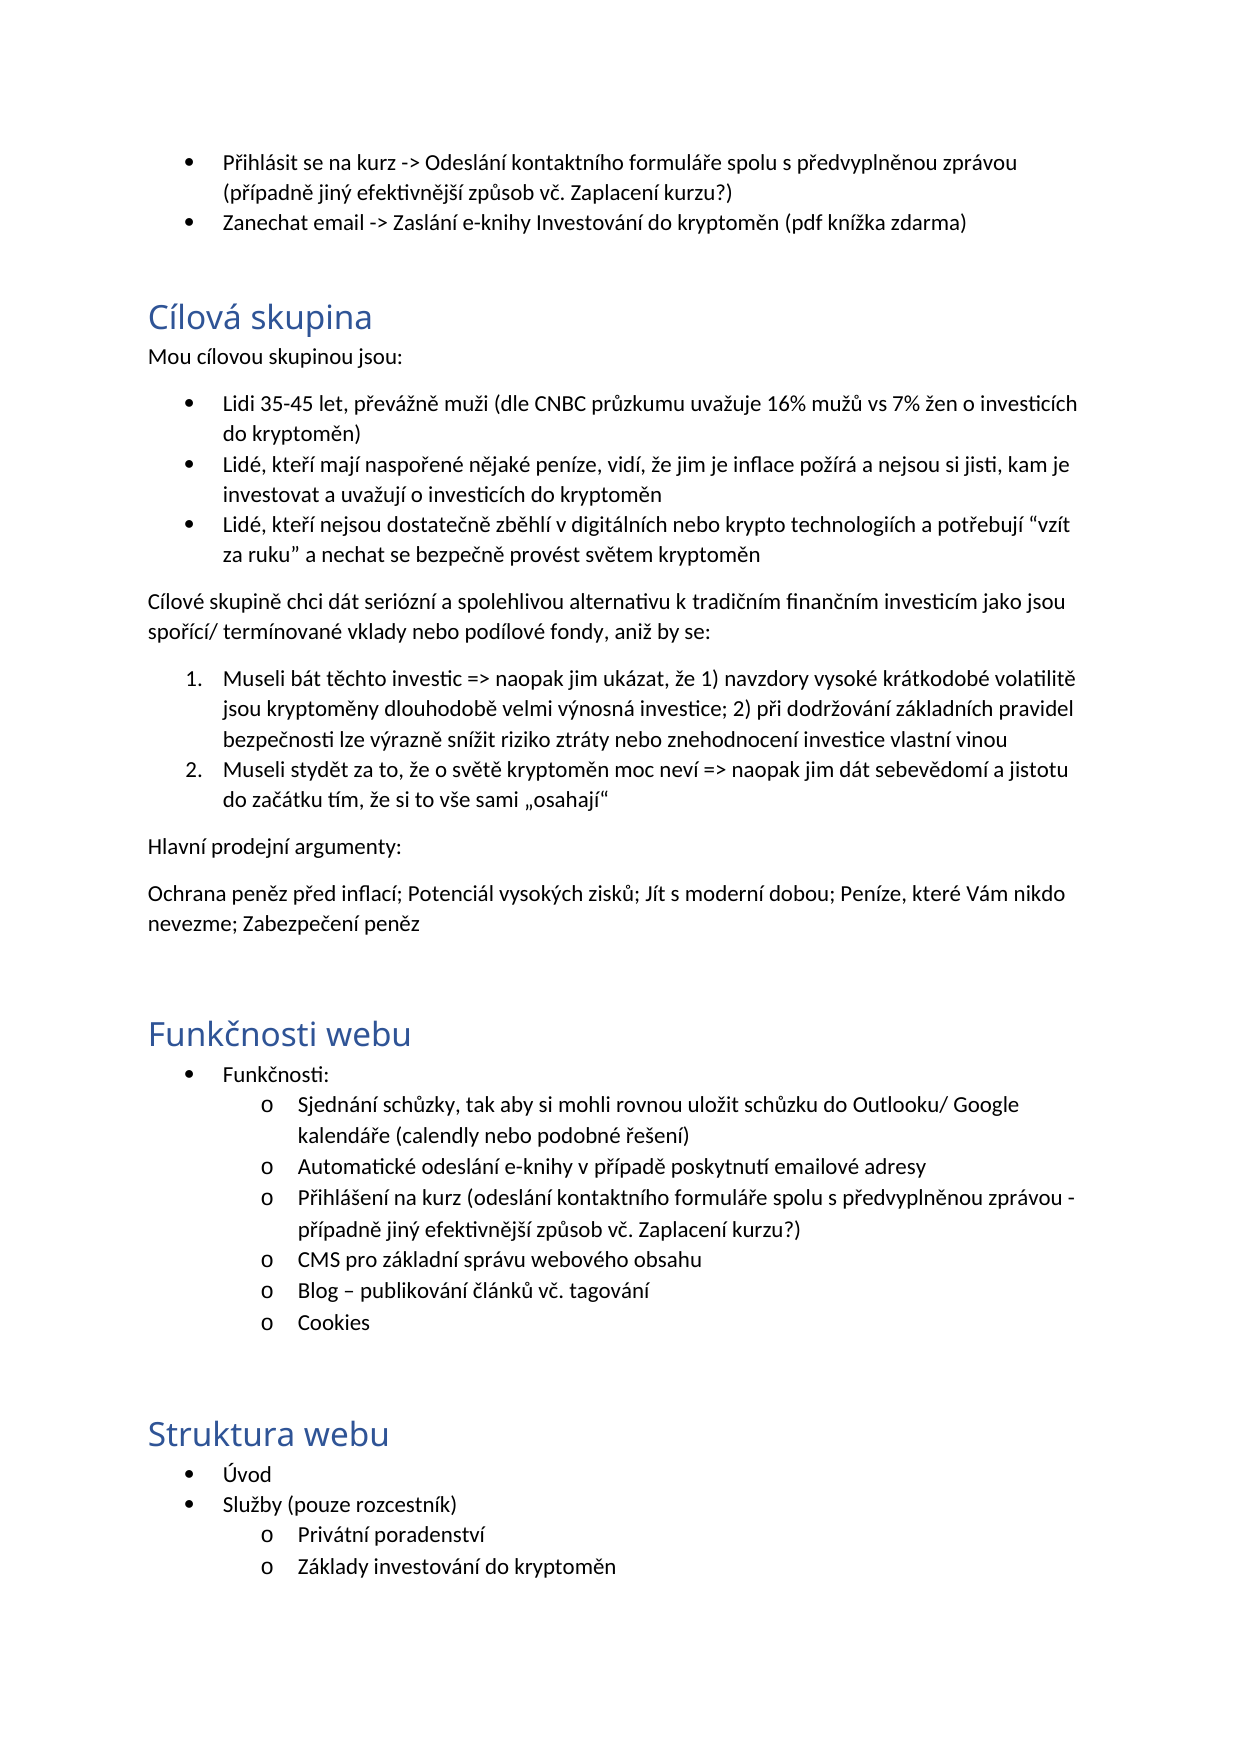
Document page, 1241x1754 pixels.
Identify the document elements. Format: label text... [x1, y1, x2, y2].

list Museli bát těchto investic => naopak jim ukázat, že 1) navzdory vysoké krátkodobé volatilitě jsou kryptoměny dlouhodobě velmi výnosná investice; 2) při dodržování základních pravidel bezpečnosti lze výrazně snížit riziko ztráty nebo znehodnocení investice vlastní vinou [185, 664, 1093, 753]
list Lidé, kteří nejsou dostatečně zběhlí v digitálních nebo krypto technologiích a potřebují “vzít za ruku” a nechat se bezpečně provést světem kryptoměn [185, 510, 1093, 568]
list Základy investování do kryptoměn [260, 1552, 1093, 1581]
list Blog – publikování článků vč. tagování [260, 1276, 1093, 1306]
list Cookies [260, 1308, 1093, 1337]
list Přihlásit se na kurz -> Odeslání kontaktního formuláře spolu s předvyplněnou zprávou (případně jiný efektivnější způsob vč. Zaplacení kurzu?) [185, 148, 1093, 206]
list Privátní poradenství [260, 1521, 1093, 1550]
list Sjednání schůzky, tak aby si mohli rovnou uložit schůzku do Outlooku/ Google kalendáře (calendly nebo podobné řešení) [260, 1090, 1093, 1150]
list Lidi 35-45 let, převážně muži (dle CNBC průzkumu uvažuje 16% mužů vs 7% žen o investicích do kryptoměn) [185, 389, 1093, 447]
list Lidé, kteří mají naspořené nějaké peníze, vidí, že jim je inflace požírá a nejsou si jisti, kam je investovat a uvažují o investicích do kryptoměn [185, 450, 1093, 508]
list Přihlášení na kurz (odeslání kontaktního formuláře spolu s předvyplněnou zprávou - případně jiný efektivnější způsob vč. Zaplacení kurzu?) [260, 1183, 1093, 1243]
text Hlavní prodejní argumenty: [148, 832, 1093, 860]
list Funkčnosti: [185, 1060, 1093, 1088]
list Zanechat email -> Zaslání e-knihy Investování do kryptoměn (pdf knížka zdarma) [185, 208, 1093, 236]
text Mou cílovou skupinou jsou: [148, 342, 1093, 370]
subtitle Cílová skupina [148, 293, 1093, 339]
text Cílové skupině chci dát seriózní a spolehlivou alternativu k tradičním finančním investicím jako jsou spořící/ termínované vklady nebo podílové fondy, aniž by se: [148, 587, 1093, 645]
list Služby (pouze rozcestník) [185, 1490, 1093, 1518]
text Ochrana peněz před inflací; Potenciál vysokých zisků; Jít s moderní dobou; Peníze, které Vám nikdo nevezme; Zabezpečení peněz [148, 879, 1093, 937]
subtitle Struktura webu [148, 1411, 1093, 1457]
subtitle Funkčnosti webu [148, 1011, 1093, 1057]
list Úvod [185, 1460, 1093, 1488]
list Museli stydět za to, že o světě kryptoměn moc neví => naopak jim dát sebevědomí a jistotu do začátku tím, že si to vše sami „osahají“ [185, 755, 1093, 813]
list CMS pro základní správu webového obsahu [260, 1245, 1093, 1274]
list Automatické odeslání e-knihy v případě poskytnutí emailové adresy [260, 1152, 1093, 1181]
